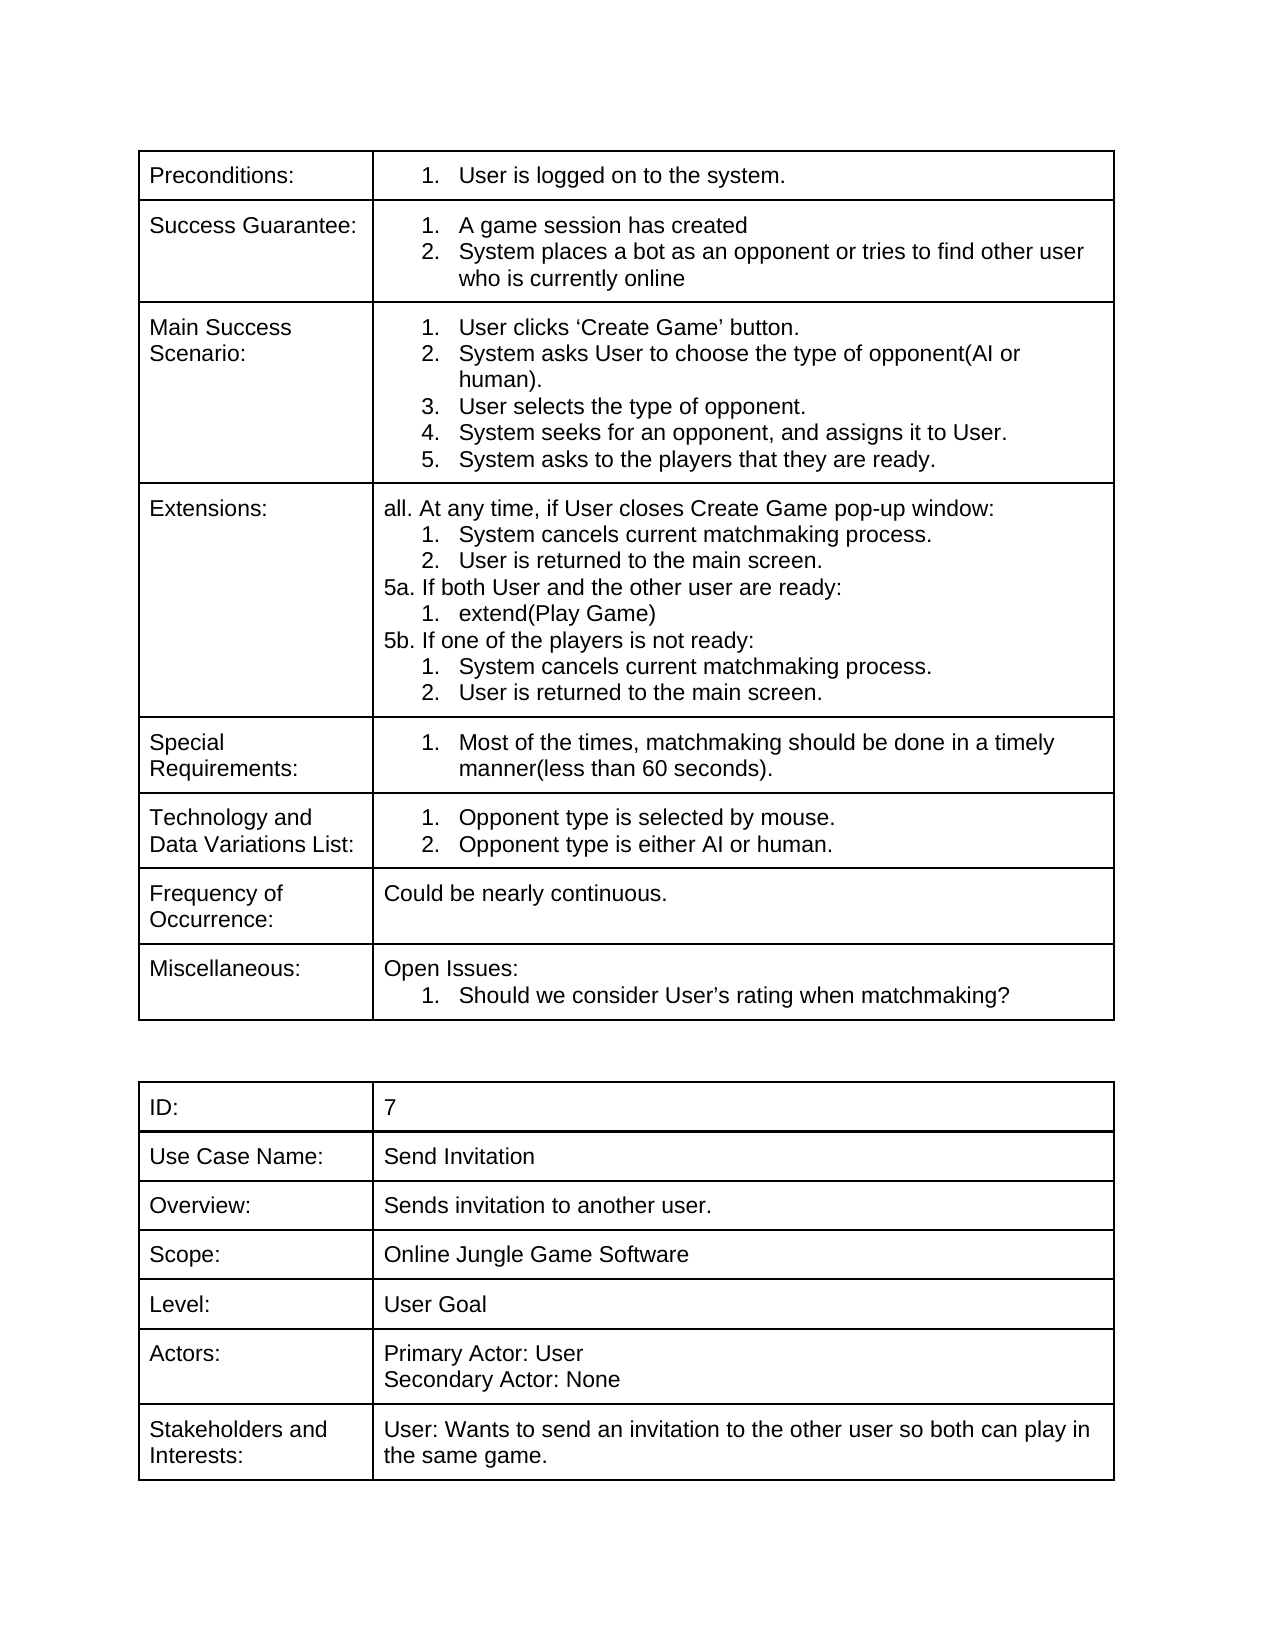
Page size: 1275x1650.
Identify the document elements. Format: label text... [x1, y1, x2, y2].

table_cell Main Success Scenario: [140, 303, 372, 482]
table_cell Most of the times, matchmaking should be done in a timely manner(less than 60 seconds). [374, 718, 1113, 792]
table_cell Online Jungle Game Software [374, 1231, 1113, 1278]
table_header ID: [140, 1083, 372, 1130]
table_cell Level: [140, 1280, 372, 1327]
table_cell Special Requirements: [140, 718, 372, 792]
table_cell all. At any time, if User closes Create Game pop-up window: System cancels current matchmaking process. User is returned to the main screen. 5a. If both User and the other user are ready: extend(Play Game) 5b. If one of the players is not ready: System cancels current matchmaking process. User is returned to the main screen. [374, 484, 1113, 716]
table_cell Miscellaneous: [140, 945, 372, 1018]
table_cell User clicks ‘Create Game’ button. System asks User to choose the type of opponent(AI or human). User selects the type of opponent. System seeks for an opponent, and assigns it to User. System asks to the players that they are ready. [374, 303, 1113, 482]
table_cell Technology and Data Variations List: [140, 794, 372, 867]
table_cell Stakeholders and Interests: [140, 1405, 372, 1479]
table_cell Scope: [140, 1231, 372, 1278]
table_header 7 [374, 1083, 1113, 1130]
table_cell User is logged on to the system. [374, 152, 1113, 199]
table_cell Opponent type is selected by mouse. Opponent type is either AI or human. [374, 794, 1113, 867]
table_cell A game session has created System places a bot as an opponent or tries to find other user who is currently online [374, 201, 1113, 301]
table_cell User Goal [374, 1280, 1113, 1327]
table_cell Preconditions: [140, 152, 372, 199]
table_cell Primary Actor: User Secondary Actor: None [374, 1330, 1113, 1403]
table_cell Extensions: [140, 484, 372, 716]
table_cell Frequency of Occurrence: [140, 869, 372, 943]
table_cell Use Case Name: [140, 1133, 372, 1179]
table_cell User: Wants to send an invitation to the other user so both can play in the same game. [374, 1405, 1113, 1479]
table_cell Actors: [140, 1330, 372, 1403]
table_cell Sends invitation to another user. [374, 1182, 1113, 1229]
table_cell Open Issues: Should we consider User’s rating when matchmaking? [374, 945, 1113, 1018]
table_cell Overview: [140, 1182, 372, 1229]
table_cell Success Guarantee: [140, 201, 372, 301]
table_cell Could be nearly continuous. [374, 869, 1113, 943]
table_cell Send Invitation [374, 1133, 1113, 1179]
